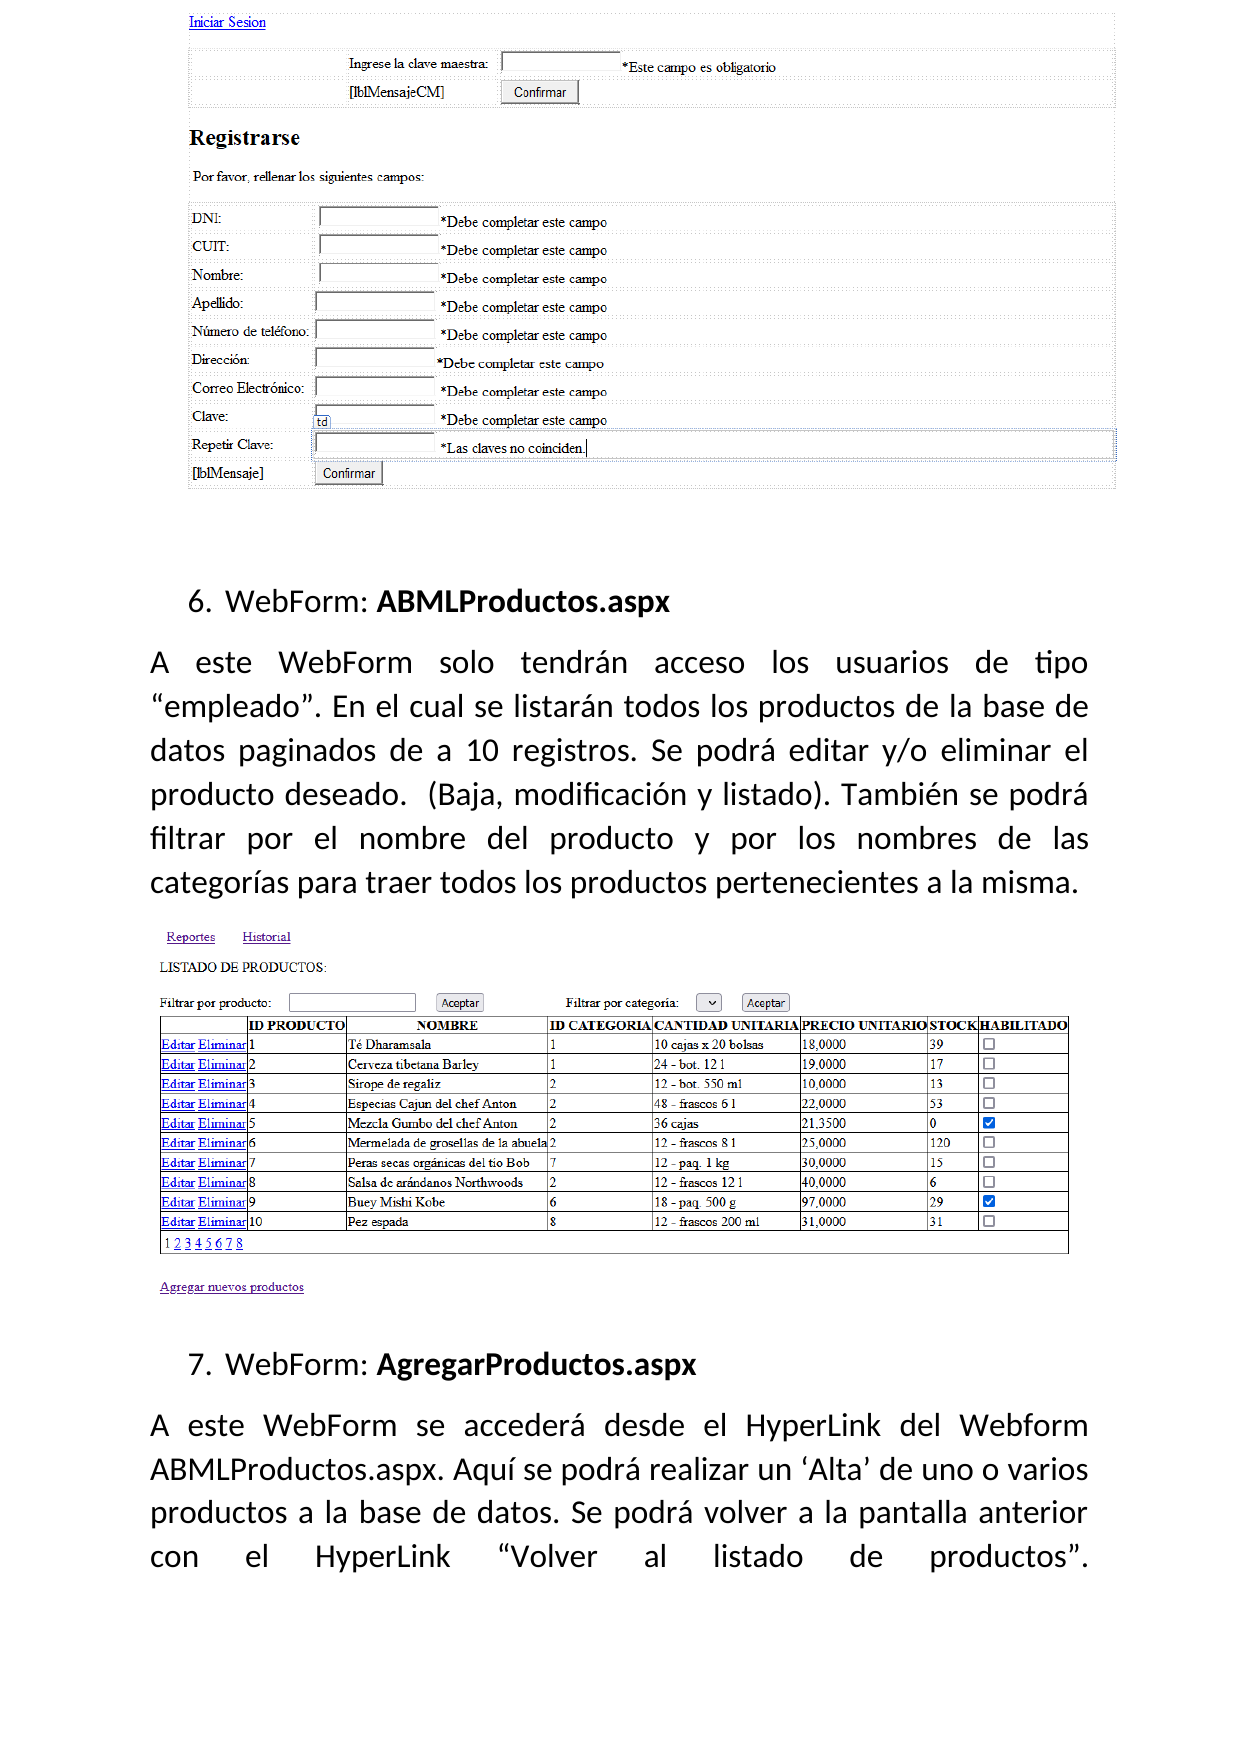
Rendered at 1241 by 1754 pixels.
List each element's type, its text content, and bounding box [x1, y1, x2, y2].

list WebForm: AgregarProductos.aspx [187, 1343, 1090, 1384]
picture [150, 921, 1091, 1325]
picture [184, 0, 1122, 491]
text A este WebForm solo tendrán acceso los usuarios de tipo “empleado”. En el cual se listarán todos los productos de la base de datos paginados de a 10 registros. Se podrá editar y/o eliminar el producto deseado. (Baja, modificación y listado). También se podrá filtrar por el nombre del producto y por los nombres de las categorías para traer todos los productos pertenecientes a la misma. [150, 641, 1090, 902]
list WebForm: ABMLProductos.aspx [187, 580, 1090, 621]
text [150, 1404, 1090, 1576]
